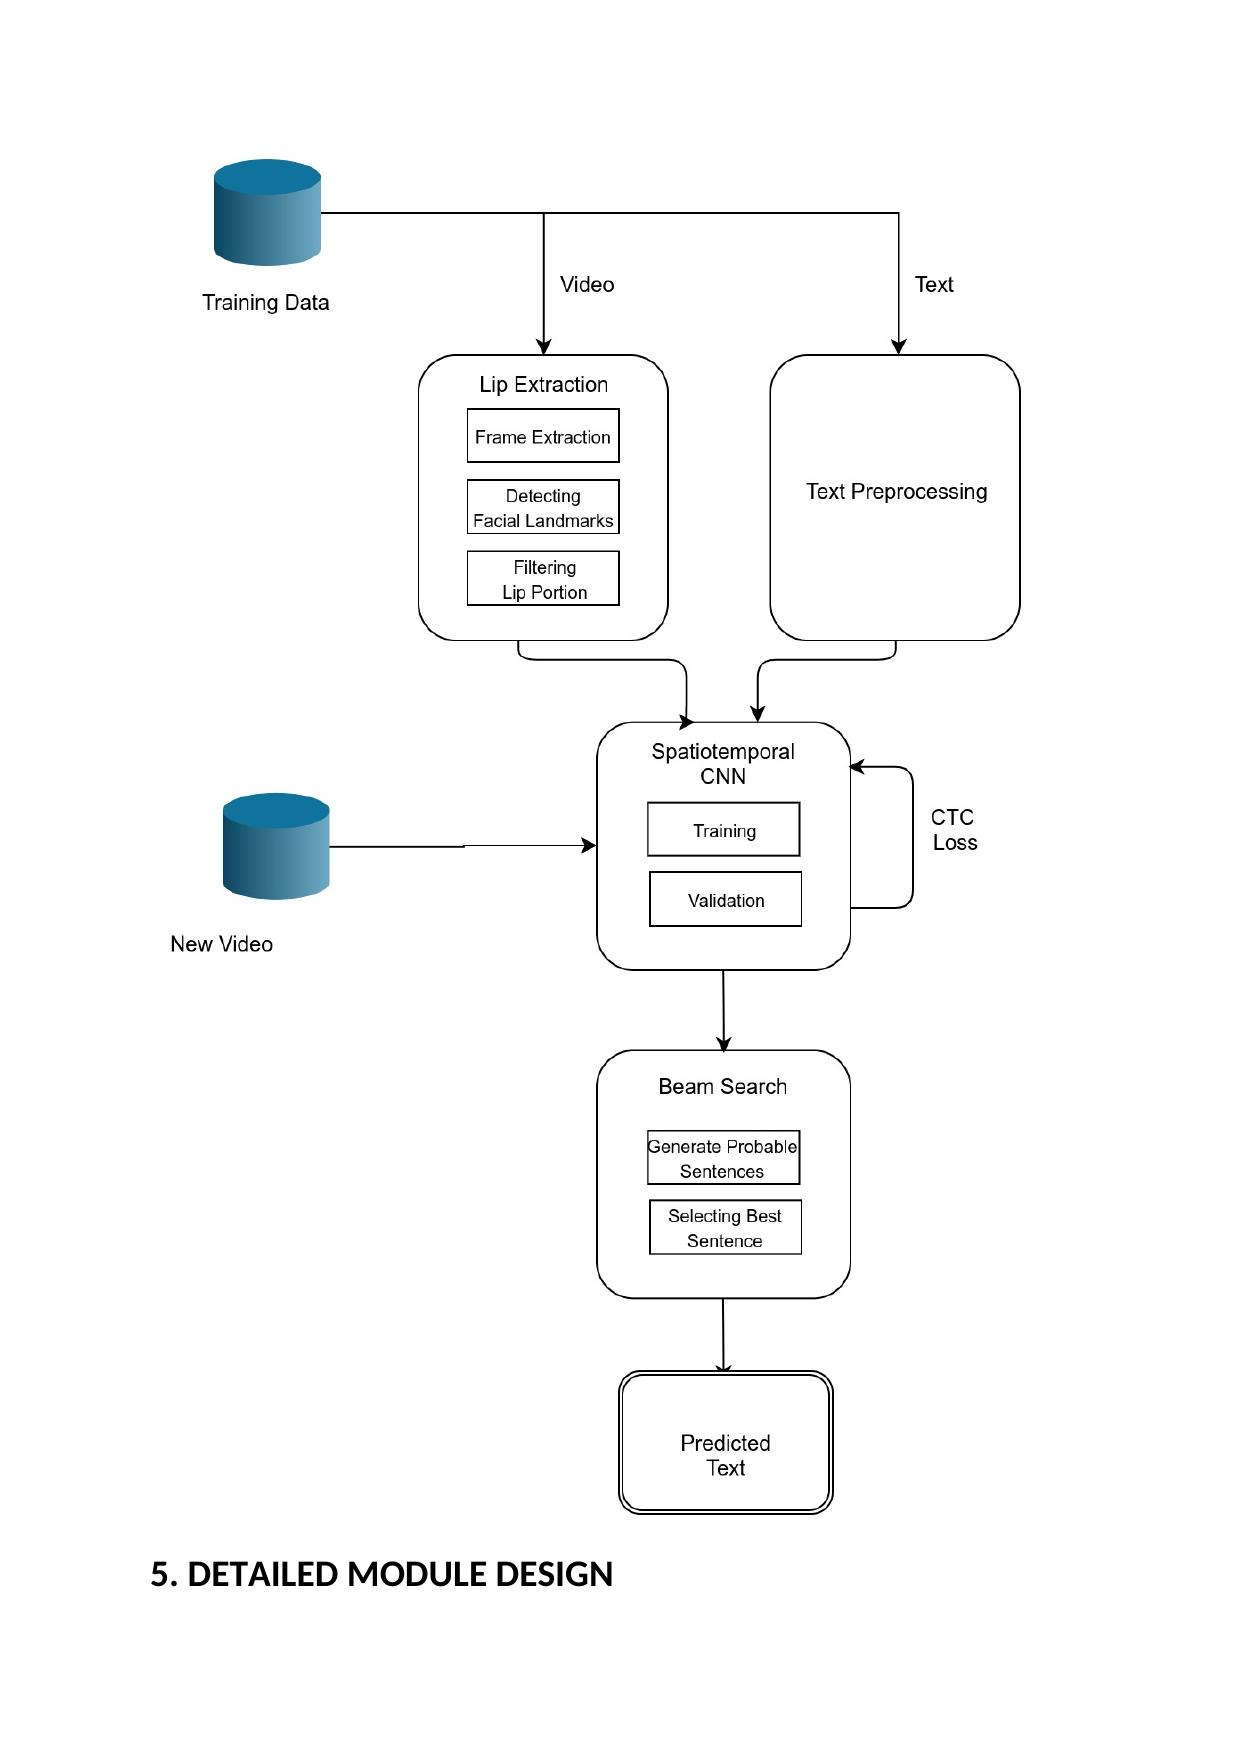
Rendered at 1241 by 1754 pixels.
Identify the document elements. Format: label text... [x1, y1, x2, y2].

text 5. DETAILED MODULE DESIGN [150, 1550, 1090, 1596]
picture [150, 150, 1030, 1525]
